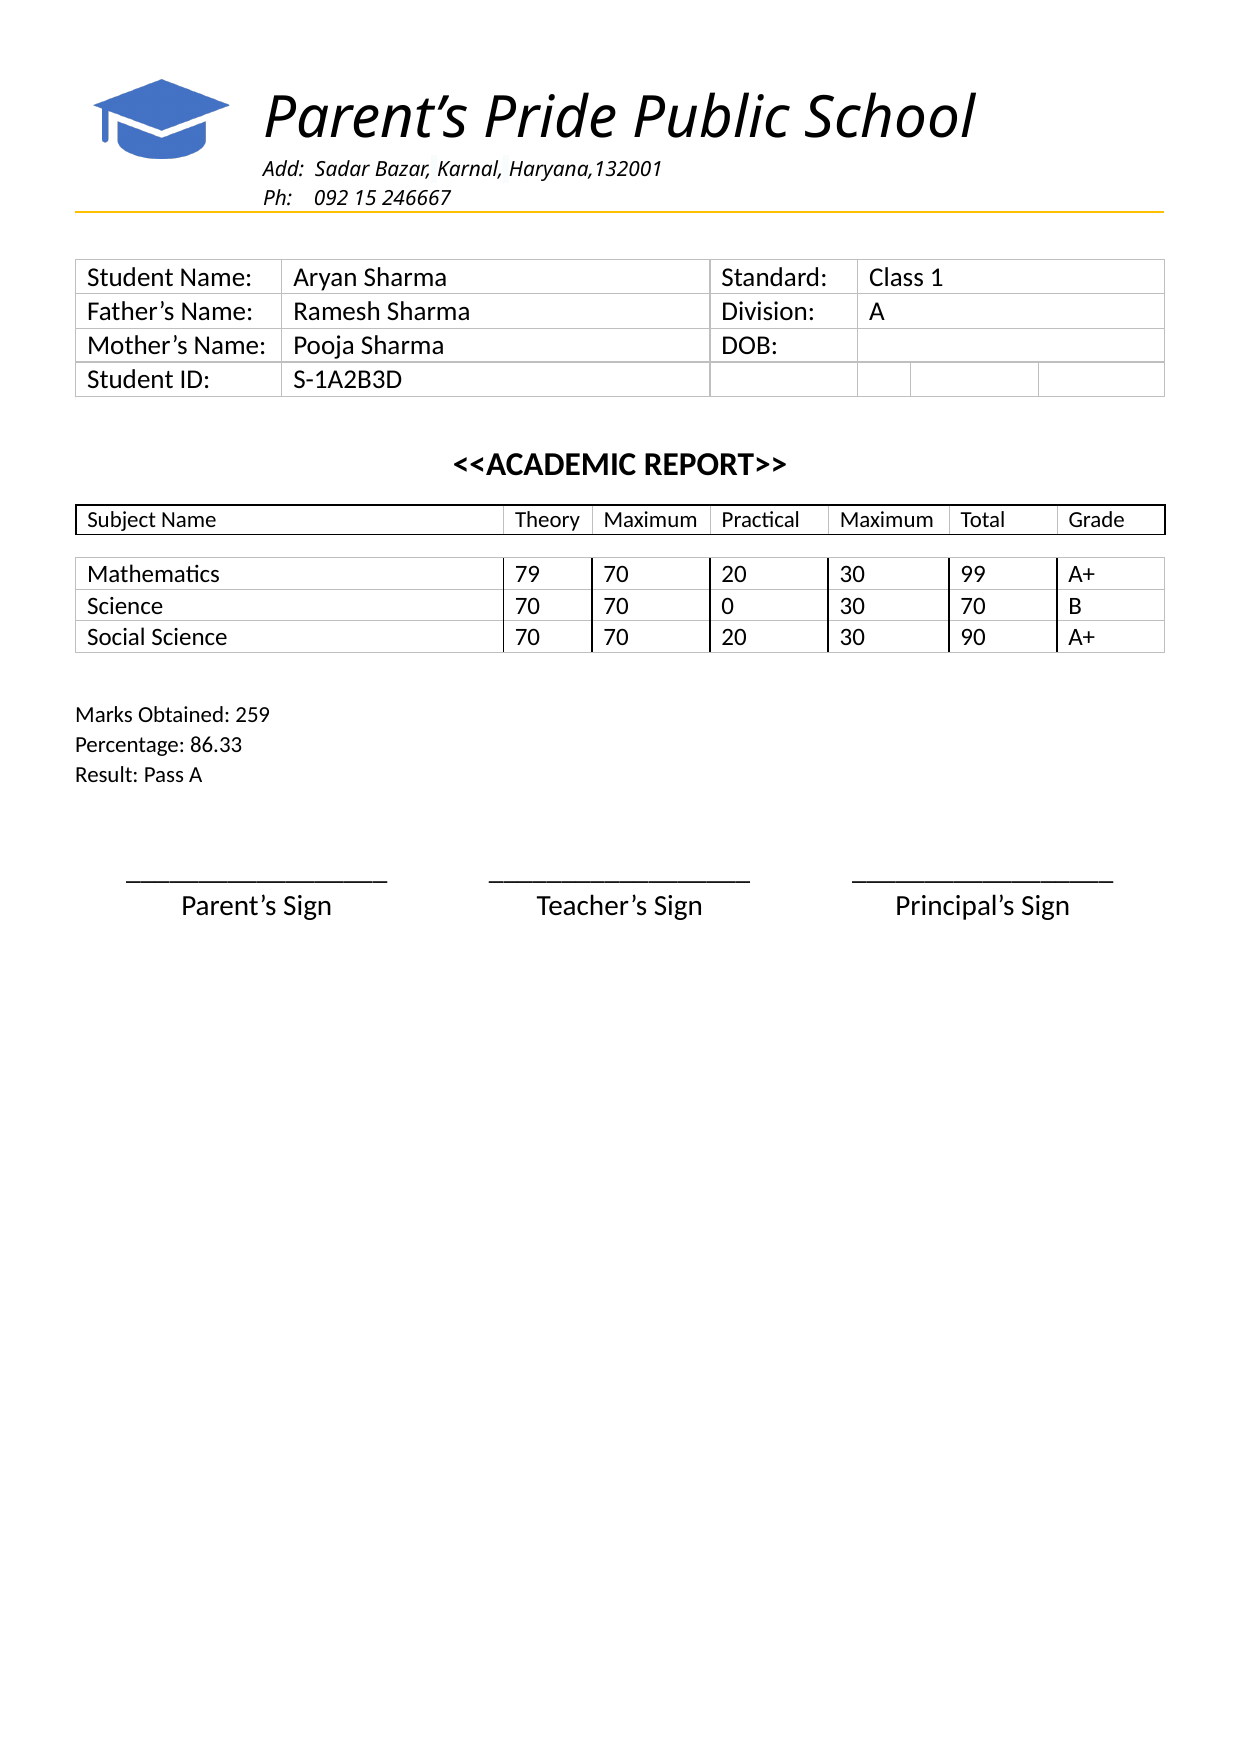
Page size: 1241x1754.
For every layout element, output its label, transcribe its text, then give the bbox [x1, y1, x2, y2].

table_header Total [950, 506, 1057, 534]
table_cell Pooja Sharma [282, 329, 709, 361]
table_header A+ [1058, 558, 1164, 589]
table_cell 20 [711, 621, 827, 652]
table_cell Social Science [76, 621, 503, 652]
table_cell 30 [829, 621, 948, 652]
table_header Mathematics [76, 558, 503, 589]
table_header [75, 75, 252, 211]
table_cell [911, 363, 1038, 396]
text <<ACADEMIC REPORT>> [75, 443, 1165, 484]
text Percentage: 86.33 [75, 730, 1165, 758]
table_header Practical [711, 506, 828, 534]
picture [86, 75, 230, 170]
table_cell Parent’s Sign [75, 887, 438, 922]
table_header Class 1 [858, 260, 1164, 293]
table_cell Student ID: [76, 363, 281, 396]
table_cell B [1058, 590, 1164, 620]
table_header 70 [593, 558, 709, 589]
table_header Subject Name [77, 506, 503, 534]
table_header Aryan Sharma [282, 260, 709, 293]
table_header __________________ [801, 851, 1164, 887]
text Result: Pass A [75, 760, 1165, 788]
table_cell 70 [504, 590, 591, 620]
table_header Student Name: [76, 260, 281, 293]
table_header __________________ [75, 851, 438, 887]
table_cell [1039, 363, 1164, 396]
table_cell 70 [593, 621, 709, 652]
text Marks Obtained: 259 [75, 700, 1165, 728]
table_cell Ramesh Sharma [282, 294, 709, 327]
table_header Theory [504, 506, 592, 534]
table_cell Science [76, 590, 503, 620]
table_cell 70 [593, 590, 709, 620]
table_header Grade [1058, 506, 1164, 534]
table_header Maximum [829, 506, 949, 534]
table_header 99 [950, 558, 1056, 589]
table_header Standard: [711, 260, 857, 293]
table_header 30 [829, 558, 948, 589]
table_header 20 [711, 558, 827, 589]
table_cell [858, 363, 910, 396]
table_cell 30 [829, 590, 948, 620]
table_cell Father’s Name: [76, 294, 281, 327]
table_cell S-1A2B3D [282, 363, 709, 396]
table_header 79 [504, 558, 591, 589]
table_header Parent’s Pride Public School Add: Sadar Bazar, Karnal, Haryana,132001 Ph: 092 15 246667 [252, 75, 1164, 211]
table_cell 90 [950, 621, 1056, 652]
table_cell Teacher’s Sign [438, 887, 801, 922]
table_cell DOB: [711, 329, 857, 361]
table_cell Mother’s Name: [76, 329, 281, 361]
table_cell 70 [950, 590, 1056, 620]
table_cell [711, 363, 857, 396]
table_cell A [858, 294, 1164, 327]
table_header __________________ [438, 851, 801, 887]
table_cell Principal’s Sign [801, 887, 1164, 922]
table_cell [858, 329, 1164, 361]
table_cell 0 [711, 590, 827, 620]
table_cell A+ [1058, 621, 1164, 652]
table_cell 70 [504, 621, 591, 652]
table_header Maximum [593, 506, 710, 534]
table_cell Division: [711, 294, 857, 327]
